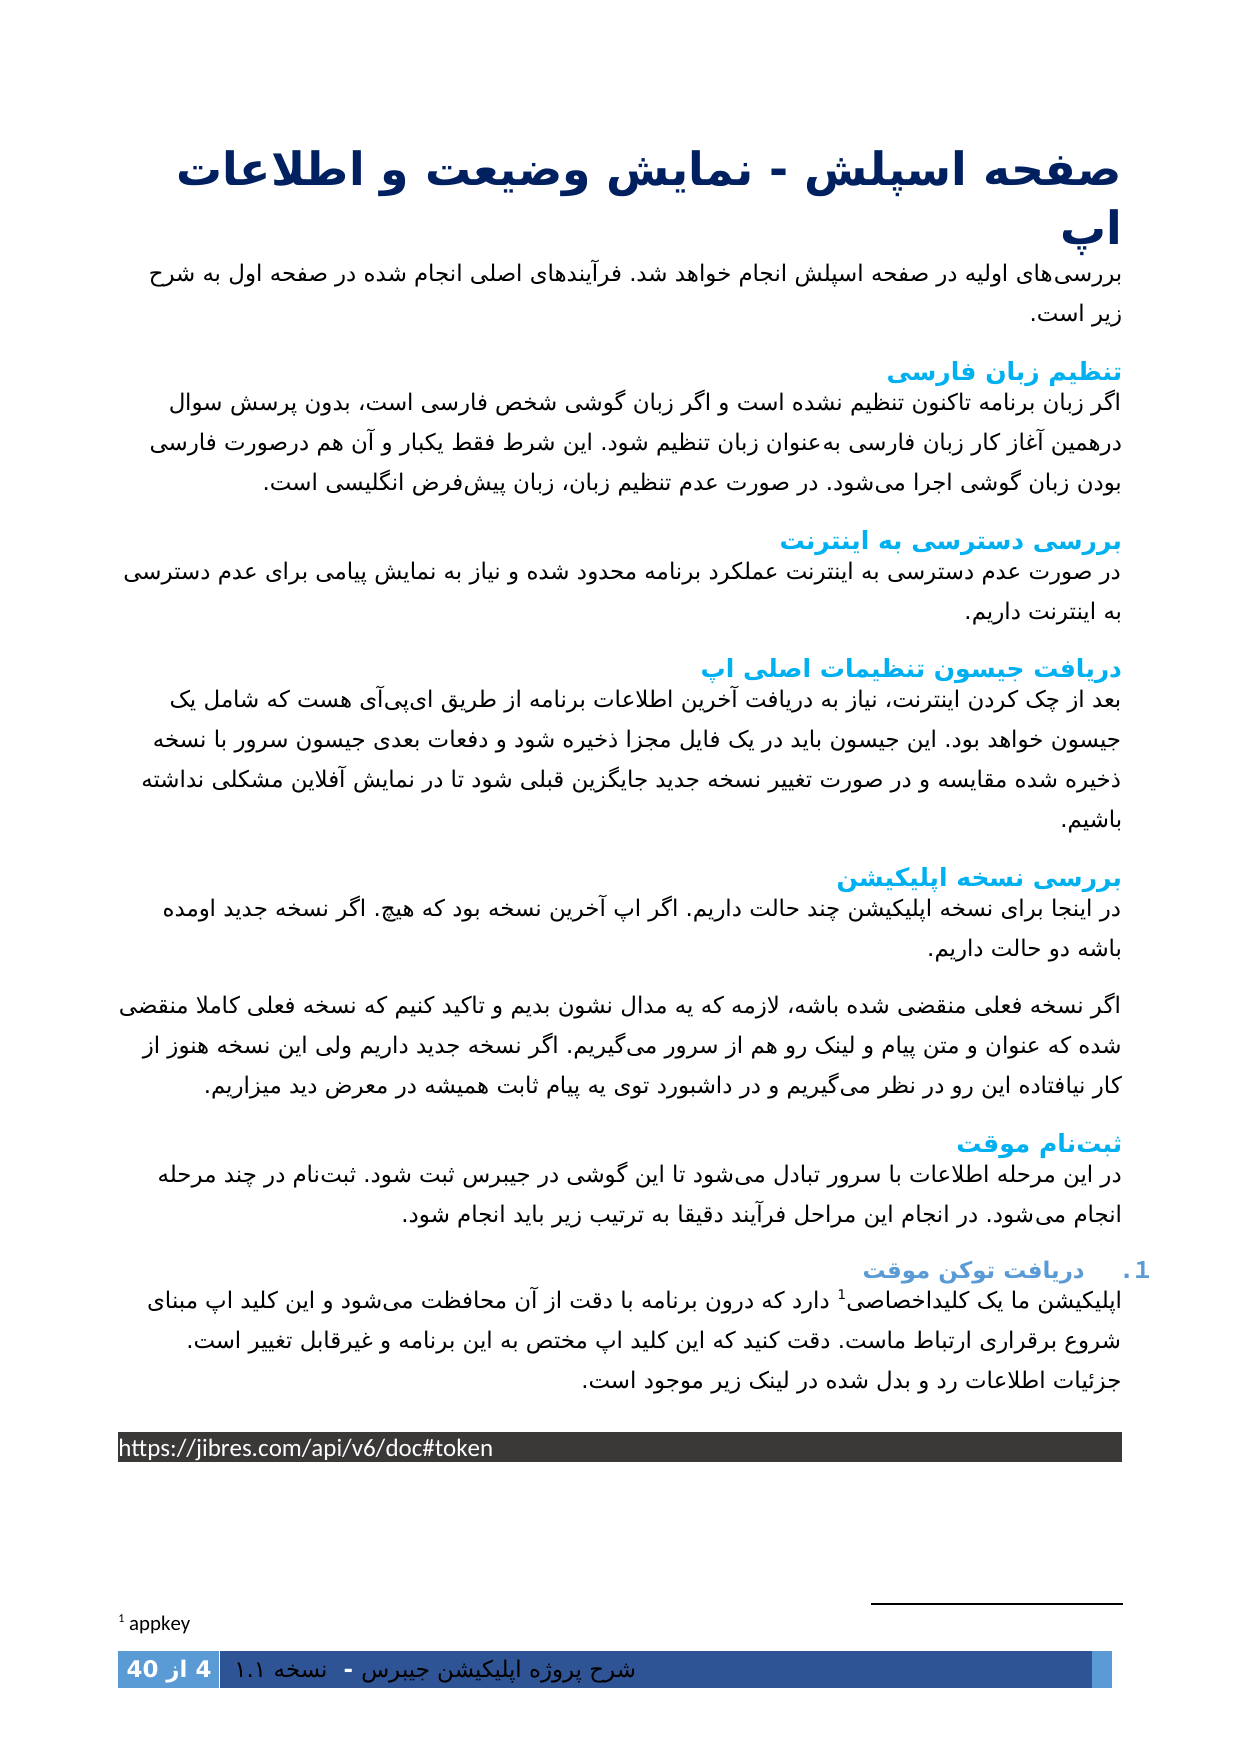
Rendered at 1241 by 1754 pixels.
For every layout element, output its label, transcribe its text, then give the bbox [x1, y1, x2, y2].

subtitle تنظیم زبان فارسی [118, 357, 1122, 386]
subtitle بررسی دسترسی به اینترنت [118, 526, 1122, 555]
text اگر نسخه فعلی منقضی شده باشه، لازمه که یه مدال نشون بدیم و تاکید کنیم که نسخه فعلی کاملا منقضی شده که عنوان و متن پیام و لینک رو هم از سرور می‌گیریم. اگر نسخه جدید داریم ولی این نسخه هنوز از کار نیافتاده این رو در نظر می‌گیریم و در داشبورد توی یه پیام ثابت همیشه در معرض دید میزاریم. [118, 992, 1122, 1099]
subtitle صفحه اسپلش - نمایش وضیعت و اطلاعات اپ [118, 143, 1122, 255]
subtitle بررسی نسخه اپلیکیشن [118, 863, 1122, 892]
subtitle دریافت جیسون تنظیمات اصلی اپ [118, 654, 1122, 684]
text اگر زبان برنامه تاکنون تنظیم نشده است و اگر زبان گوشی شخص فارسی است، بدون پرسش سوال درهمین آغاز کار زبان فارسی به‌عنوان زبان تنظیم شود. این شرط فقط یکبار و آن هم درصورت فارسی بودن زبان گوشی اجرا می‌شود. در صورت عدم تنظیم زبان، زبان پیش‌فرض انگلیسی است. [118, 389, 1122, 496]
subtitle دریافت توکن موقت [118, 1257, 1122, 1284]
text بررسی‌های اولیه در صفحه اسپلش انجام خواهد شد. فرآیندهای اصلی انجام شده در صفحه اول به شرح زیر است. [118, 260, 1122, 327]
text در صورت عدم دسترسی به اینترنت عملکرد برنامه محدود شده و نیاز به نمایش پیامی برای عدم دسترسی به اینترنت داریم. [118, 558, 1122, 624]
text در اینجا برای نسخه اپلیکیشن چند حالت داریم. اگر اپ آخرین نسخه بود که هیچ. اگر نسخه جدید اومده باشه دو حالت داریم. [118, 895, 1122, 962]
text اپلیکیشن ما یک کلیداخصاصی دارد که درون برنامه با دقت از آن محافظت می‌شود و این کلید اپ مبنای شروع برقراری ارتباط ماست. دقت کنید که این کلید اپ مختص به این برنامه و غیرقابل تغییر است. جزئیات اطلاعات رد و بدل شده در لینک زیر موجود است. [118, 1287, 1122, 1393]
text https://jibres.com/api/v6/doc#token [118, 1432, 1122, 1462]
text بعد از چک کردن اینترنت، نیاز به دریافت آخرین اطلاعات برنامه از طریق ای‌پی‌آی هست که شامل یک جیسون خواهد بود. این جیسون باید در یک فایل مجزا ذخیره شود و دفعات بعدی جیسون سرور با نسخه ذخیره شده مقایسه و در صورت تغییر نسخه جدید جایگزین قبلی شود تا در نمایش آفلاین مشکلی نداشته باشیم. [118, 687, 1122, 833]
text در این مرحله اطلاعات با سرور تبادل می‌شود تا این گوشی در جیبرس ثبت شود. ثبت‌نام در چند مرحله انجام می‌شود. در انجام این مراحل فرآیند دقیقا به ترتیب زیر باید انجام شود. [118, 1161, 1122, 1227]
subtitle ثبت‌نام موقت [118, 1129, 1122, 1158]
